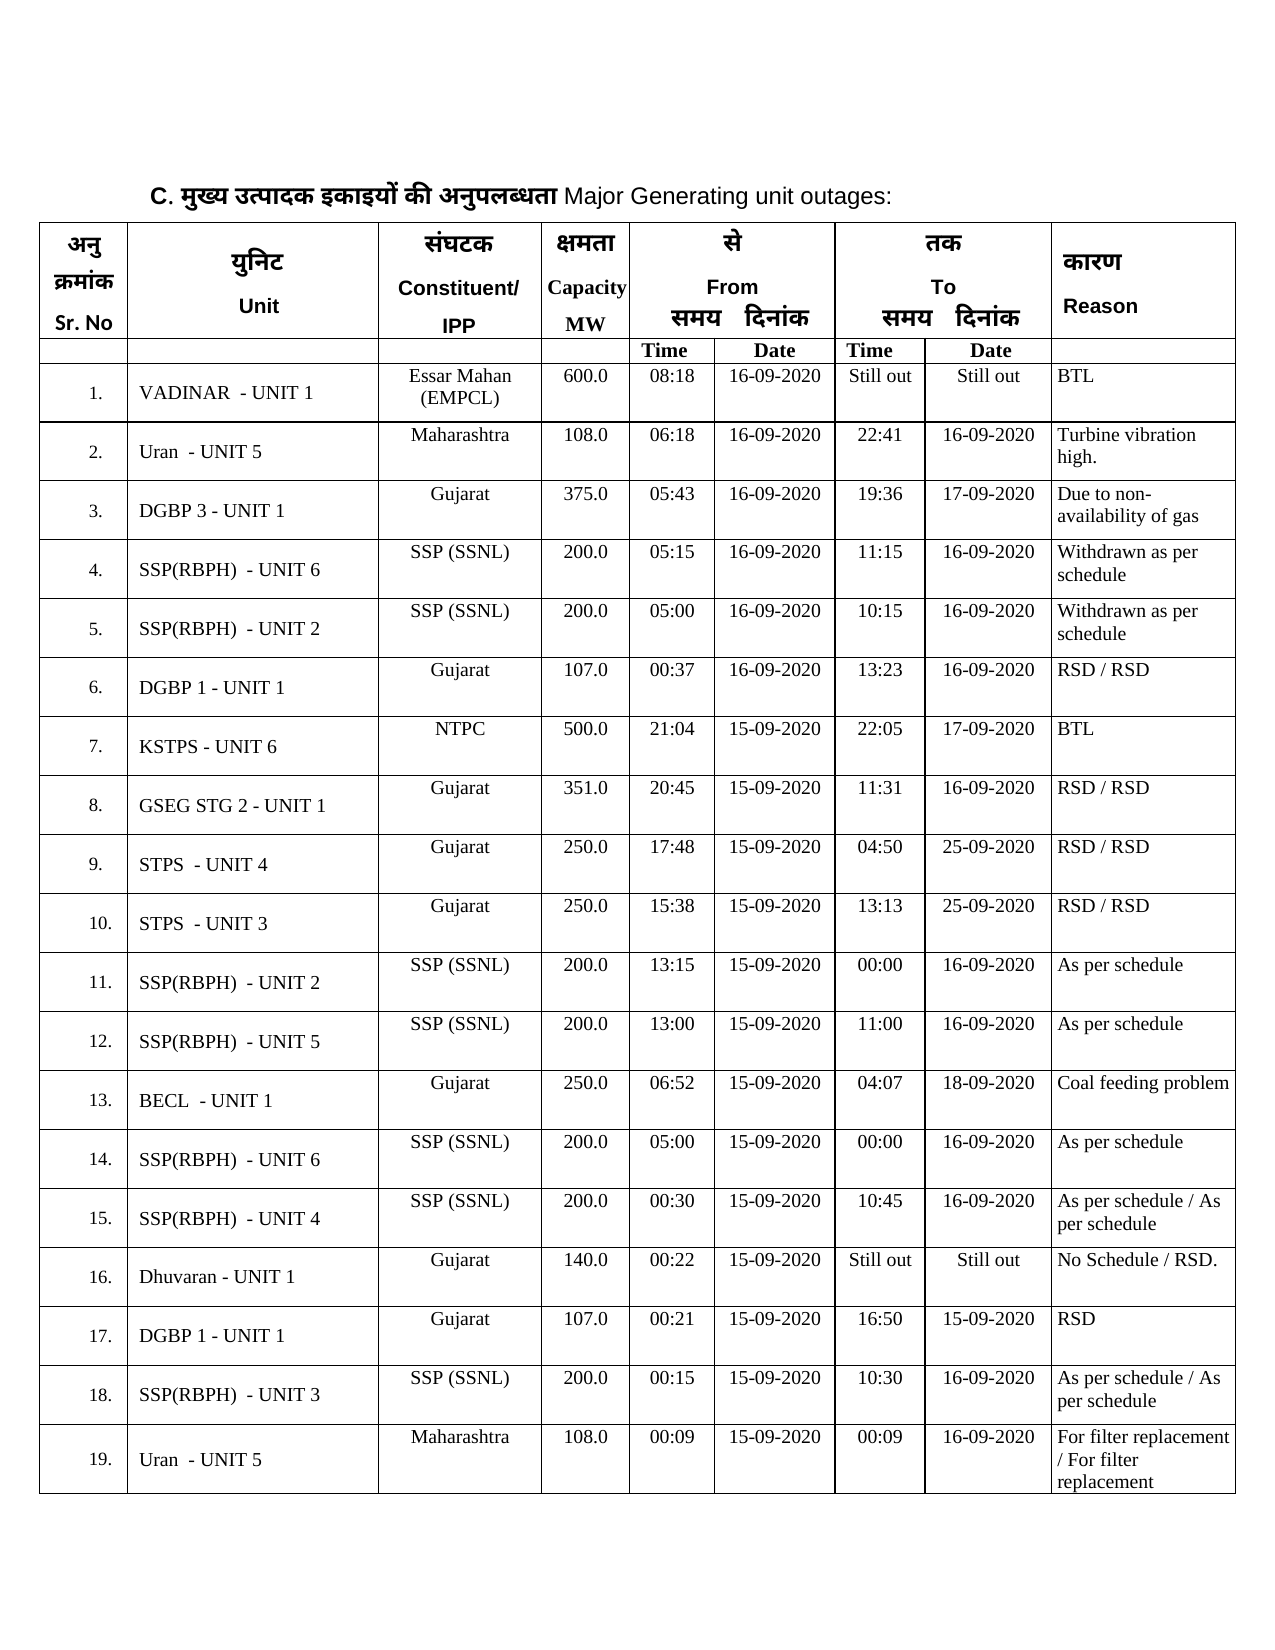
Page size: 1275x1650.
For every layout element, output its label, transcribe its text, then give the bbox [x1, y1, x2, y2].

table_header से From समय दिनांक [630, 223, 834, 337]
table_cell 15-09-2020 [715, 1189, 834, 1247]
table_cell 21:04 [630, 717, 714, 775]
table_cell Gujarat [379, 1307, 541, 1365]
table_cell Time [836, 339, 924, 362]
table_cell 250.0 [542, 894, 629, 952]
table_cell 600.0 [542, 364, 629, 421]
table_cell SSP(RBPH) - UNIT 6 [128, 540, 378, 598]
table_cell Still out [836, 1248, 924, 1306]
table_cell [40, 1130, 127, 1188]
table_cell [40, 776, 127, 834]
table_cell 15-09-2020 [715, 1130, 834, 1188]
table_cell For filter replacement / For filter replacement [1052, 1425, 1235, 1493]
table_cell Gujarat [379, 1248, 541, 1306]
table_cell RSD [1052, 1307, 1235, 1365]
table_cell 15-09-2020 [715, 1248, 834, 1306]
table_cell 22:05 [836, 717, 924, 775]
table_cell 15:38 [630, 894, 714, 952]
table_cell 13:13 [836, 894, 924, 952]
table_cell [40, 423, 127, 480]
table_cell 200.0 [542, 1189, 629, 1247]
table_cell 25-09-2020 [926, 835, 1051, 893]
table_cell 108.0 [542, 1425, 629, 1493]
table_cell [40, 1071, 127, 1129]
table_cell As per schedule [1052, 953, 1235, 1011]
table_cell [40, 658, 127, 716]
table_cell 16-09-2020 [926, 1189, 1051, 1247]
table_cell 11:00 [836, 1012, 924, 1070]
table_cell [128, 339, 378, 362]
table_cell BTL [1052, 364, 1235, 421]
table_header अनु क्रमांक Sr. No [40, 223, 127, 337]
table_cell 16:50 [836, 1307, 924, 1365]
table_cell 16-09-2020 [926, 953, 1051, 1011]
table_cell SSP (SSNL) [379, 540, 541, 598]
table_cell [40, 894, 127, 952]
table_cell 00:00 [836, 1130, 924, 1188]
table_cell VADINAR - UNIT 1 [128, 364, 378, 421]
table_cell 16-09-2020 [715, 599, 834, 657]
table_cell 16-09-2020 [715, 481, 834, 539]
table_cell Gujarat [379, 894, 541, 952]
table_cell Date [926, 339, 1051, 362]
table_cell 00:37 [630, 658, 714, 716]
table_cell SSP (SSNL) [379, 1012, 541, 1070]
table_cell Uran - UNIT 5 [128, 423, 378, 480]
table_cell 15-09-2020 [715, 1071, 834, 1129]
table_header क्षमता Capacity MW [542, 223, 629, 337]
table_cell RSD / RSD [1052, 776, 1235, 834]
table_cell 16-09-2020 [926, 1012, 1051, 1070]
table_cell SSP(RBPH) - UNIT 2 [128, 599, 378, 657]
table_cell 15-09-2020 [926, 1307, 1051, 1365]
table_cell 16-09-2020 [926, 599, 1051, 657]
table_cell 200.0 [542, 1366, 629, 1424]
table_cell 15-09-2020 [715, 1425, 834, 1493]
table_cell Gujarat [379, 776, 541, 834]
table_cell [40, 1189, 127, 1247]
table_cell 15-09-2020 [715, 835, 834, 893]
table_cell Essar Mahan (EMPCL) [379, 364, 541, 421]
table_header कारण Reason [1052, 223, 1235, 337]
table_cell 500.0 [542, 717, 629, 775]
table_cell STPS - UNIT 3 [128, 894, 378, 952]
table_cell DGBP 3 - UNIT 1 [128, 481, 378, 539]
table_cell KSTPS - UNIT 6 [128, 717, 378, 775]
table_cell 17-09-2020 [926, 717, 1051, 775]
table_cell 108.0 [542, 423, 629, 480]
table_cell 05:00 [630, 1130, 714, 1188]
table_cell BECL - UNIT 1 [128, 1071, 378, 1129]
table_cell SSP (SSNL) [379, 599, 541, 657]
table_cell 200.0 [542, 599, 629, 657]
table_cell [40, 835, 127, 893]
table_cell Still out [926, 1248, 1051, 1306]
table_cell [40, 717, 127, 775]
table_cell Dhuvaran - UNIT 1 [128, 1248, 378, 1306]
table_cell 250.0 [542, 1071, 629, 1129]
table_cell STPS - UNIT 4 [128, 835, 378, 893]
table_cell Still out [926, 364, 1051, 421]
table_cell Coal feeding problem [1052, 1071, 1235, 1129]
table_cell Still out [836, 364, 924, 421]
table_cell 107.0 [542, 658, 629, 716]
table_cell BTL [1052, 717, 1235, 775]
table_header युनिट Unit [128, 223, 378, 337]
table_cell 15-09-2020 [715, 1012, 834, 1070]
table_cell As per schedule / As per schedule [1052, 1366, 1235, 1424]
table_cell 15-09-2020 [715, 953, 834, 1011]
table_cell As per schedule [1052, 1130, 1235, 1188]
table_cell 13:15 [630, 953, 714, 1011]
table_cell 00:22 [630, 1248, 714, 1306]
table_cell Uran - UNIT 5 [128, 1425, 378, 1493]
table_cell 00:15 [630, 1366, 714, 1424]
table_cell 00:09 [836, 1425, 924, 1493]
table_cell 11:15 [836, 540, 924, 598]
table_cell 16-09-2020 [926, 540, 1051, 598]
table_cell 20:45 [630, 776, 714, 834]
table_cell 00:00 [836, 953, 924, 1011]
table_cell Gujarat [379, 658, 541, 716]
table_cell No Schedule / RSD. [1052, 1248, 1235, 1306]
table_cell [40, 1248, 127, 1306]
text C. मुख्य उत्पादक इकाइयों की अनुपलब्धता Major Generating unit outages: [150, 178, 1140, 214]
table_cell RSD / RSD [1052, 894, 1235, 952]
table_cell SSP(RBPH) - UNIT 4 [128, 1189, 378, 1247]
table_cell 08:18 [630, 364, 714, 421]
table_cell [40, 540, 127, 598]
table_cell 15-09-2020 [715, 1366, 834, 1424]
table_cell 05:15 [630, 540, 714, 598]
table_cell DGBP 1 - UNIT 1 [128, 658, 378, 716]
table_cell [40, 1307, 127, 1365]
table_cell 200.0 [542, 540, 629, 598]
table_cell 10:30 [836, 1366, 924, 1424]
table_cell SSP (SSNL) [379, 1189, 541, 1247]
table_cell [40, 481, 127, 539]
table_cell 10:15 [836, 599, 924, 657]
table_cell Gujarat [379, 1071, 541, 1129]
table_cell 16-09-2020 [926, 1366, 1051, 1424]
table_cell As per schedule / As per schedule [1052, 1189, 1235, 1247]
table_header संघटक Constituent/ IPP [379, 223, 541, 337]
table_cell SSP (SSNL) [379, 1366, 541, 1424]
table_cell DGBP 1 - UNIT 1 [128, 1307, 378, 1365]
table_cell Time [630, 339, 714, 362]
table_cell Turbine vibration high. [1052, 423, 1235, 480]
table_cell 15-09-2020 [715, 776, 834, 834]
table_cell 200.0 [542, 1012, 629, 1070]
table_cell 16-09-2020 [715, 540, 834, 598]
table_cell GSEG STG 2 - UNIT 1 [128, 776, 378, 834]
table_cell [379, 339, 541, 362]
table_cell 17:48 [630, 835, 714, 893]
table_cell [40, 364, 127, 421]
table_cell 15-09-2020 [715, 717, 834, 775]
table_cell Gujarat [379, 481, 541, 539]
table_cell 10:45 [836, 1189, 924, 1247]
table_cell Withdrawn as per schedule [1052, 540, 1235, 598]
table_cell 22:41 [836, 423, 924, 480]
table_cell [542, 339, 629, 362]
table_cell SSP(RBPH) - UNIT 3 [128, 1366, 378, 1424]
table_cell 16-09-2020 [926, 776, 1051, 834]
table_cell [40, 1366, 127, 1424]
table_cell 05:00 [630, 599, 714, 657]
table_cell SSP(RBPH) - UNIT 6 [128, 1130, 378, 1188]
table_cell RSD / RSD [1052, 658, 1235, 716]
table_cell 00:21 [630, 1307, 714, 1365]
table_cell Withdrawn as per schedule [1052, 599, 1235, 657]
table_header तक To समय दिनांक [836, 223, 1051, 337]
table_cell SSP (SSNL) [379, 953, 541, 1011]
table_cell 11:31 [836, 776, 924, 834]
table_cell [40, 953, 127, 1011]
table_cell NTPC [379, 717, 541, 775]
table_cell 00:30 [630, 1189, 714, 1247]
table_cell 200.0 [542, 953, 629, 1011]
table_cell Due to non-availability of gas [1052, 481, 1235, 539]
table_cell 18-09-2020 [926, 1071, 1051, 1129]
table_cell [40, 1012, 127, 1070]
table_cell 375.0 [542, 481, 629, 539]
table_cell As per schedule [1052, 1012, 1235, 1070]
table_cell 351.0 [542, 776, 629, 834]
table_cell SSP (SSNL) [379, 1130, 541, 1188]
table_cell Maharashtra [379, 1425, 541, 1493]
table_cell 16-09-2020 [926, 423, 1051, 480]
table_cell 107.0 [542, 1307, 629, 1365]
table_cell [40, 1425, 127, 1493]
table_cell 16-09-2020 [715, 364, 834, 421]
table_cell 16-09-2020 [926, 658, 1051, 716]
table_cell SSP(RBPH) - UNIT 5 [128, 1012, 378, 1070]
table_cell 19:36 [836, 481, 924, 539]
table_cell [40, 339, 127, 362]
table_cell 17-09-2020 [926, 481, 1051, 539]
table_cell 16-09-2020 [926, 1130, 1051, 1188]
table_cell Date [715, 339, 834, 362]
table_cell 13:00 [630, 1012, 714, 1070]
table_cell 15-09-2020 [715, 1307, 834, 1365]
table_cell 04:07 [836, 1071, 924, 1129]
table_cell 13:23 [836, 658, 924, 716]
table_cell 16-09-2020 [926, 1425, 1051, 1493]
table_cell 16-09-2020 [715, 658, 834, 716]
table_cell 05:43 [630, 481, 714, 539]
table_cell [1052, 339, 1235, 362]
table_cell 06:52 [630, 1071, 714, 1129]
table_cell 25-09-2020 [926, 894, 1051, 952]
table_cell 250.0 [542, 835, 629, 893]
table_cell 140.0 [542, 1248, 629, 1306]
table_cell 00:09 [630, 1425, 714, 1493]
table_cell Gujarat [379, 835, 541, 893]
table_cell [40, 599, 127, 657]
table_cell 06:18 [630, 423, 714, 480]
table_cell 16-09-2020 [715, 423, 834, 480]
table_cell 04:50 [836, 835, 924, 893]
table_cell 200.0 [542, 1130, 629, 1188]
table_cell 15-09-2020 [715, 894, 834, 952]
table_cell SSP(RBPH) - UNIT 2 [128, 953, 378, 1011]
table_cell Maharashtra [379, 423, 541, 480]
table_cell RSD / RSD [1052, 835, 1235, 893]
